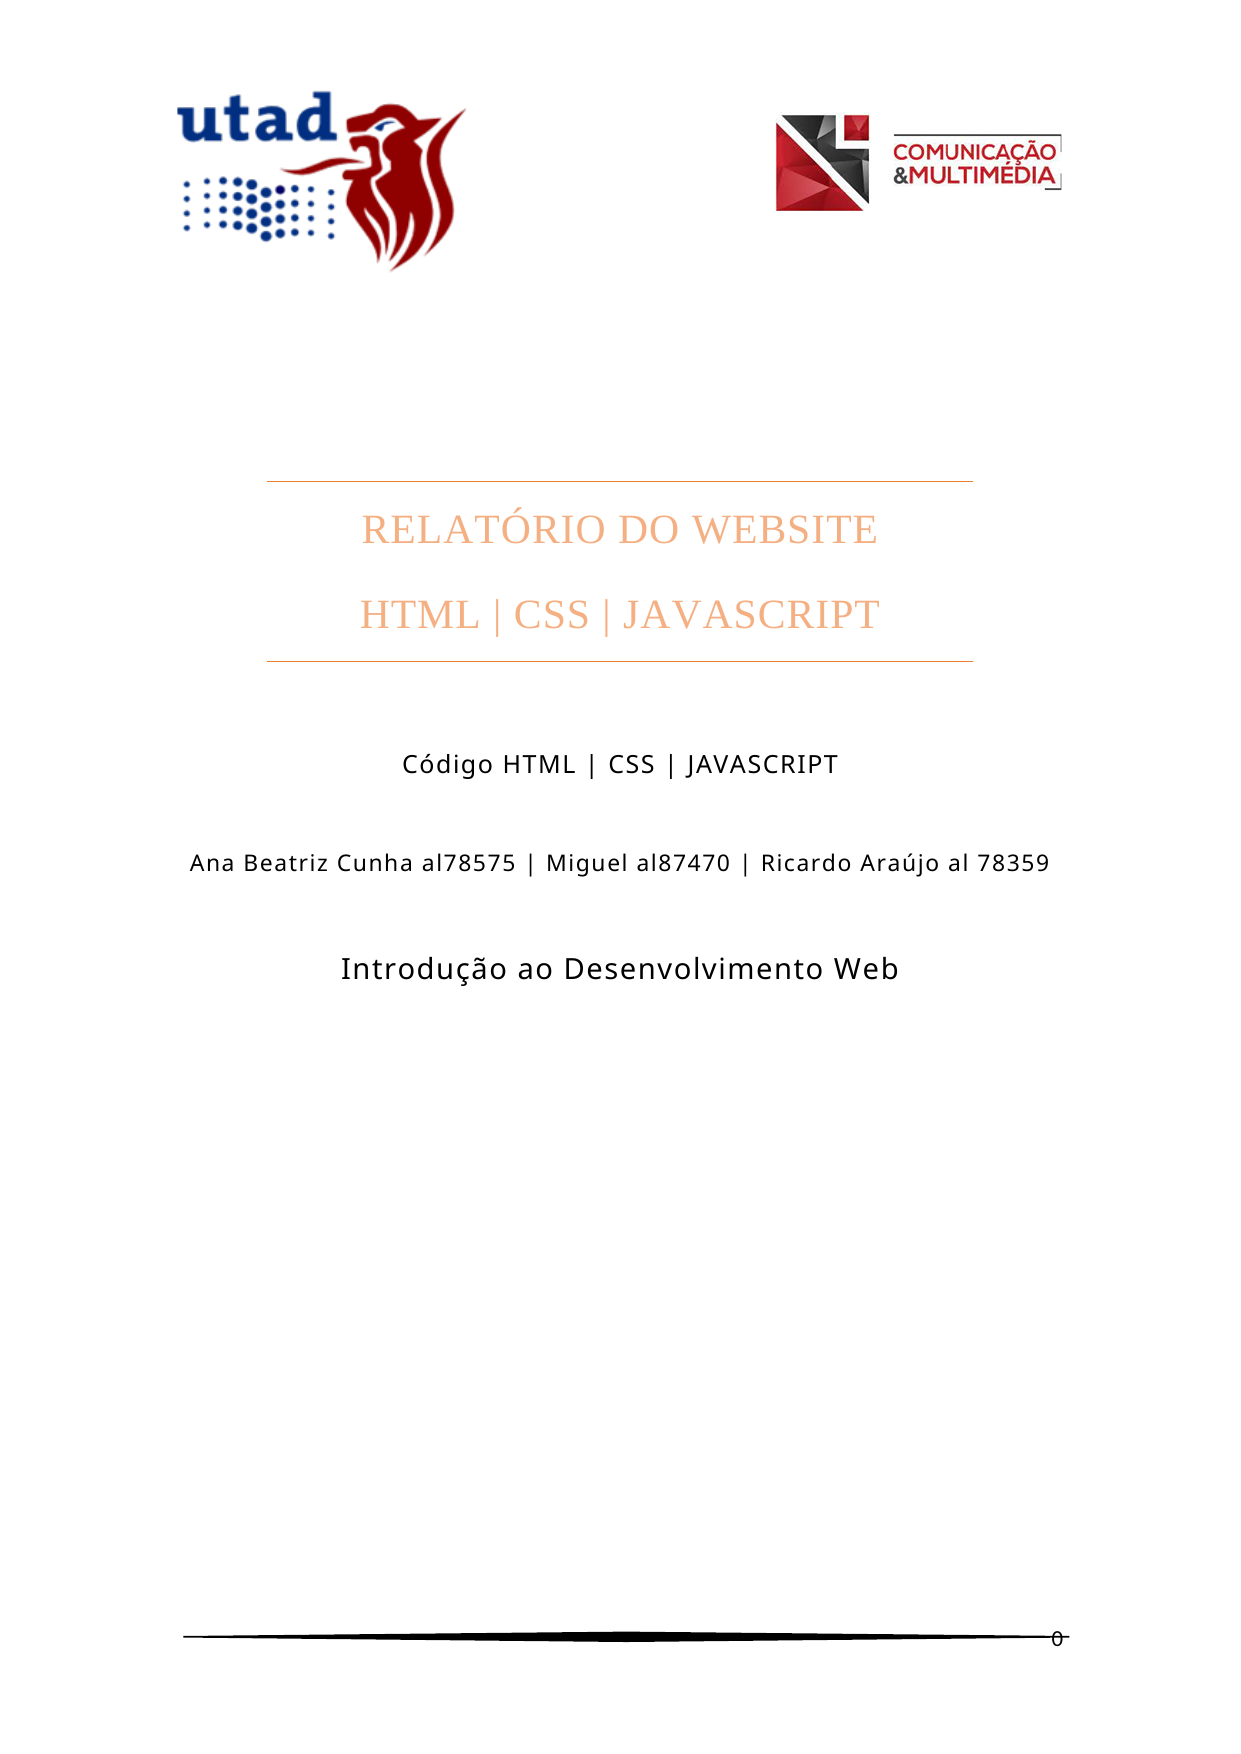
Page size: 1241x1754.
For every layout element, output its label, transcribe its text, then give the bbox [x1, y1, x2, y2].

subtitle Ana Beatriz Cunha al78575 | Miguel al87470 | Ricardo Araújo al 78359 [177, 847, 1063, 878]
subtitle Introdução ao Desenvolvimento Web [177, 948, 1063, 988]
subtitle Código HTML | CSS | JAVASCRIPT [177, 747, 1063, 781]
text HTML | CSS | JAVASCRIPT [267, 566, 973, 661]
text RELATÓRIO DO WEBSITE [267, 482, 973, 552]
picture [773, 112, 1062, 210]
picture [177, 73, 467, 273]
